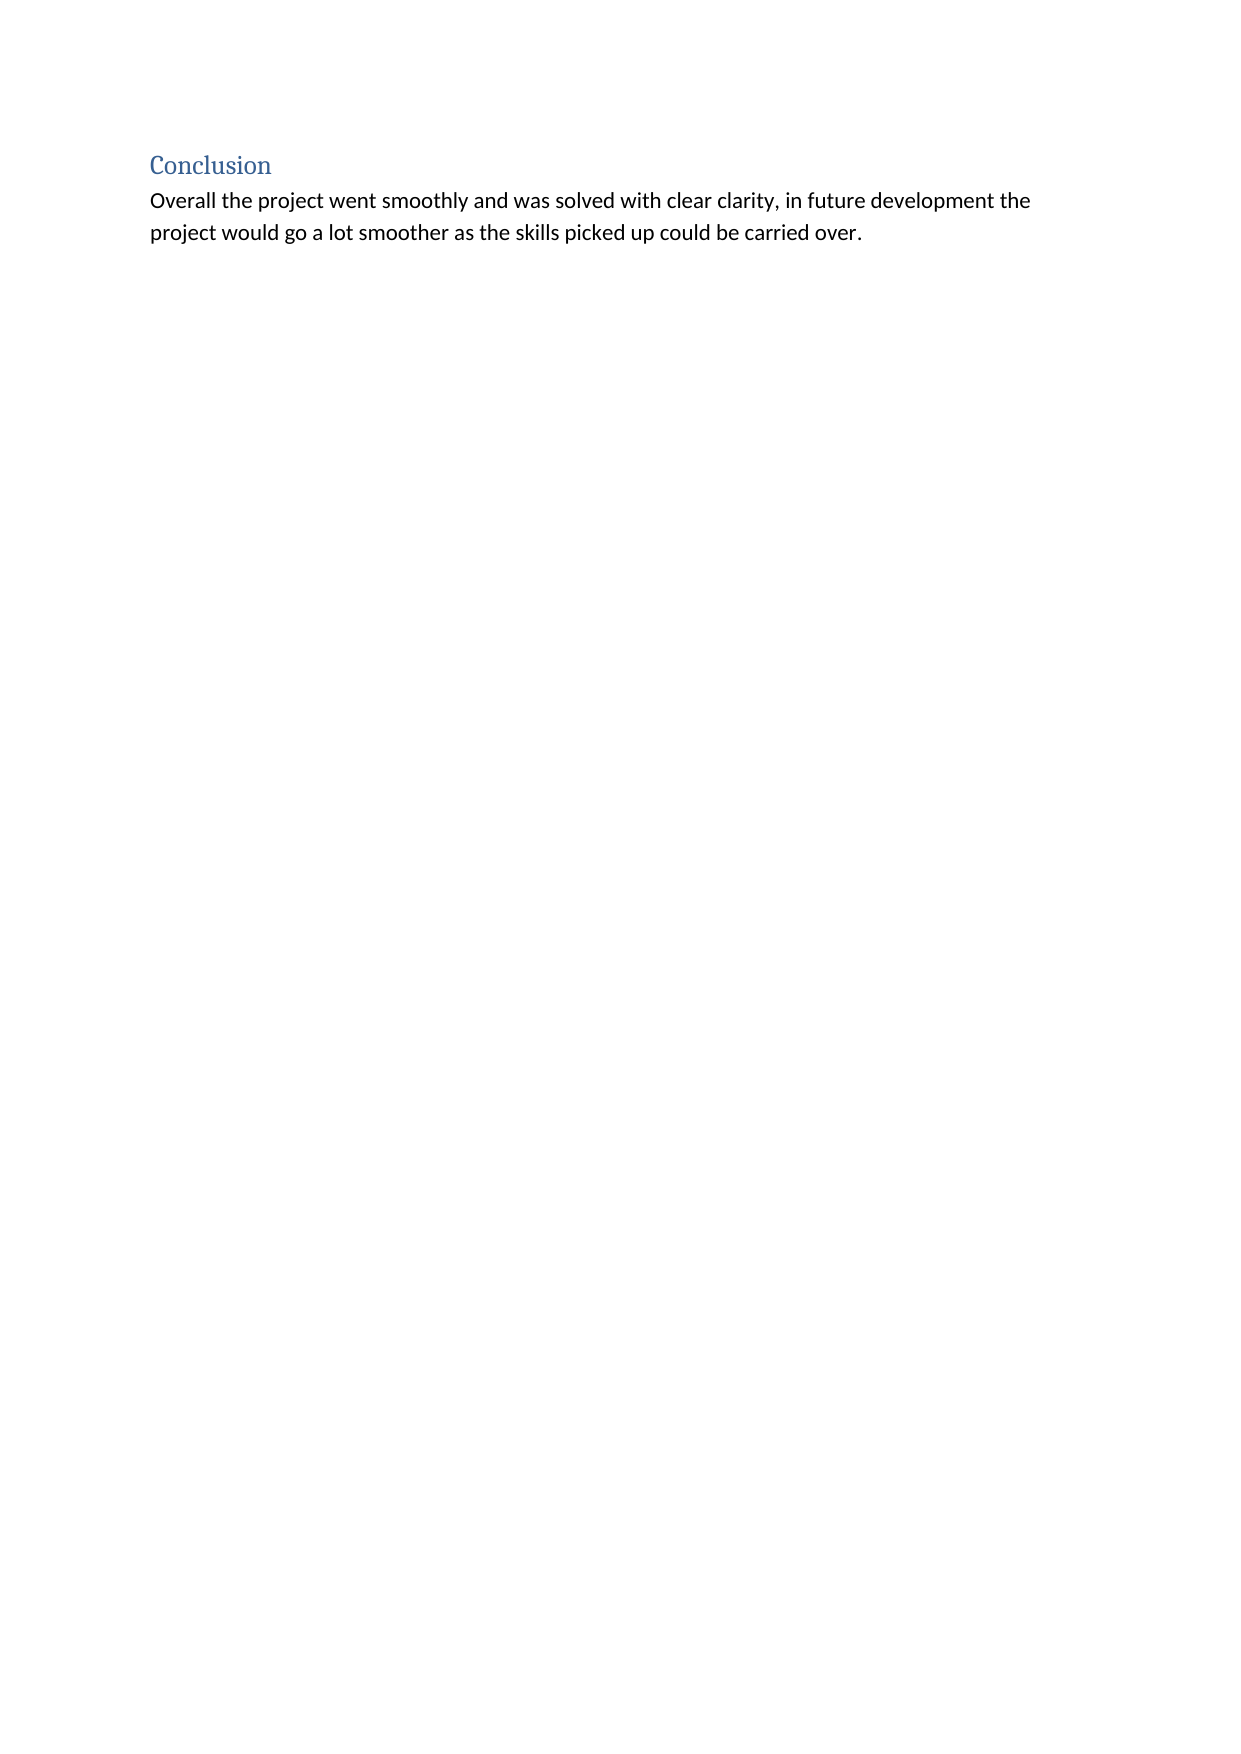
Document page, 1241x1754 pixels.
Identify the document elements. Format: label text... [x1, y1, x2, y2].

subtitle Conclusion [150, 150, 1090, 181]
text Overall the project went smoothly and was solved with clear clarity, in future development the project would go a lot smoother as the skills picked up could be carried over. [150, 186, 1090, 246]
